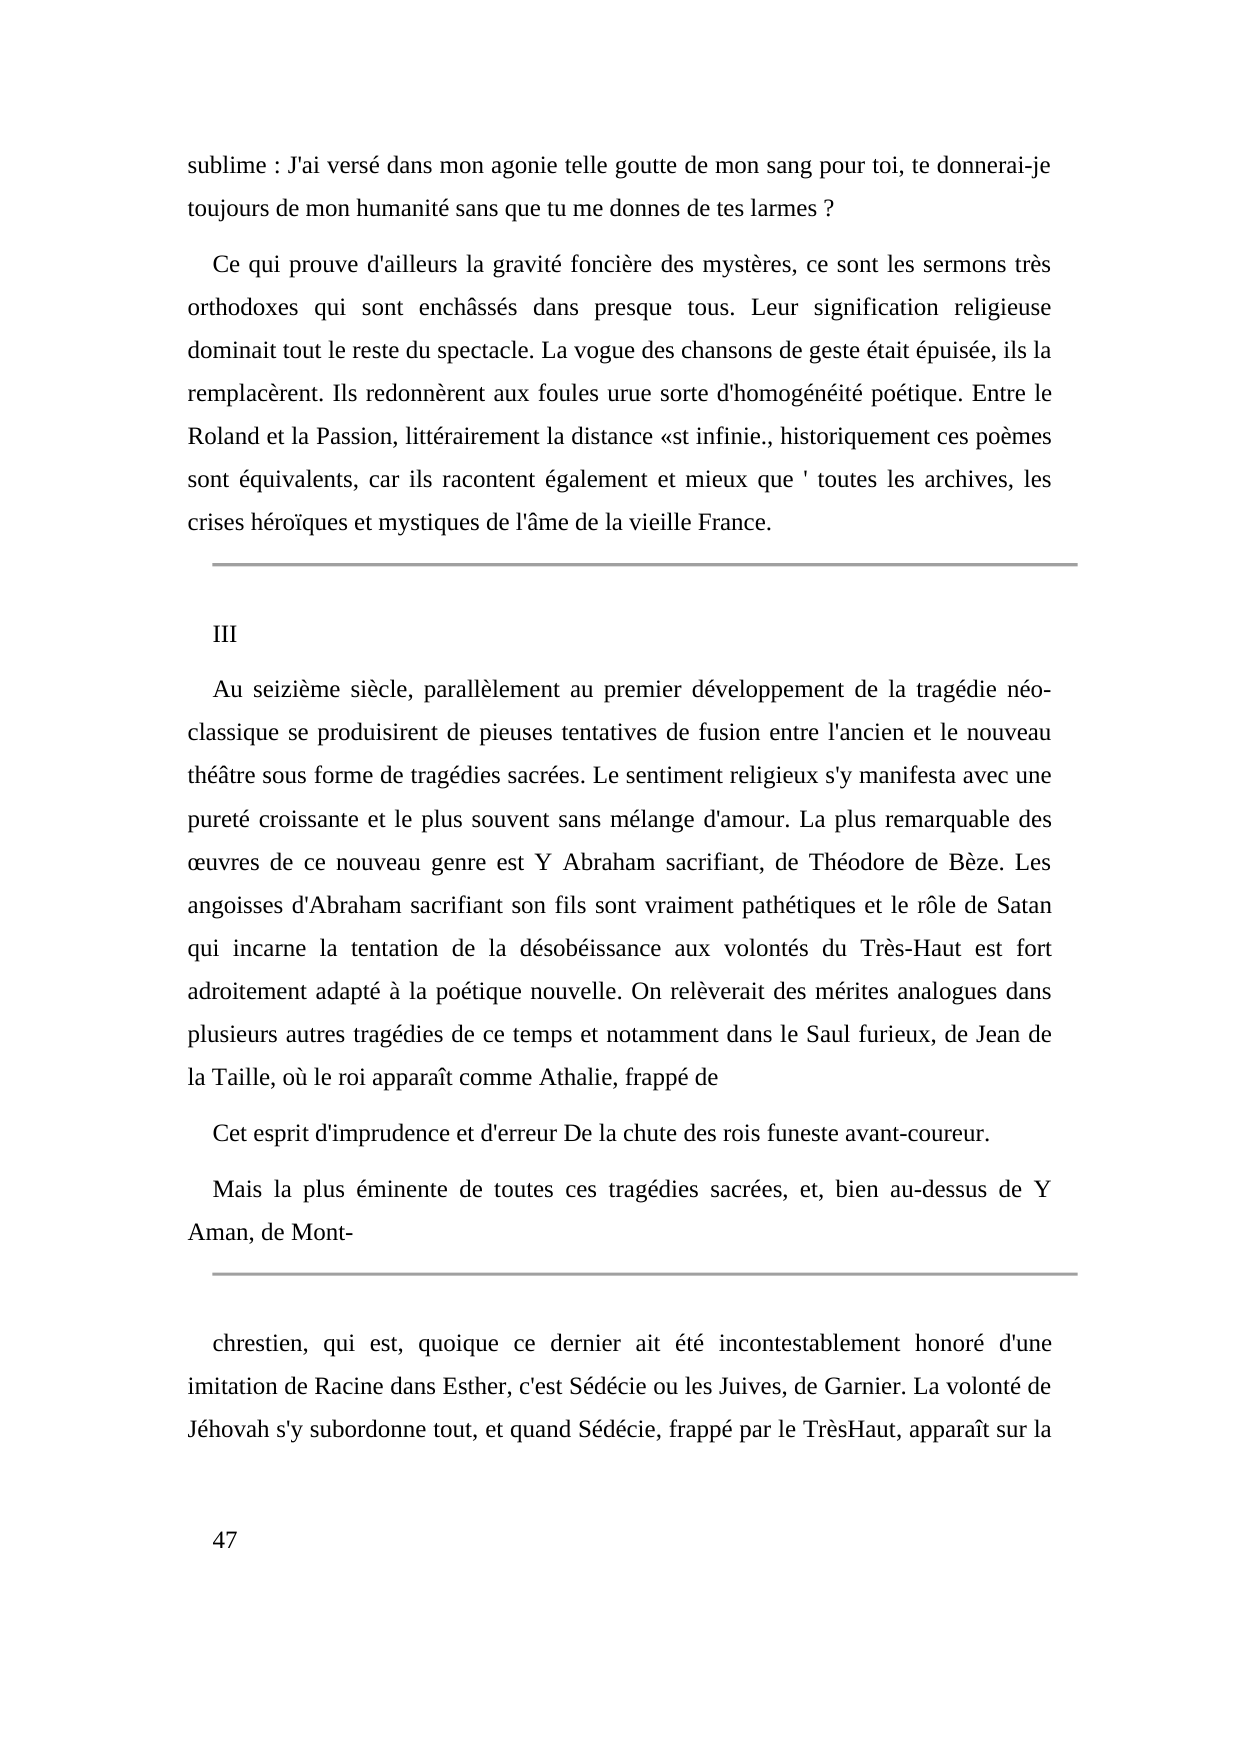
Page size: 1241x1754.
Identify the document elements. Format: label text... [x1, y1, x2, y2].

text Ce qui prouve d'ailleurs la gravité foncière des mystères, ce sont les sermons très orthodoxes qui sont enchâssés dans presque tous. Leur signification religieuse dominait tout le reste du spectacle. La vogue des chansons de geste était épuisée, ils la remplacèrent. Ils redonnèrent aux foules urue sorte d'homogénéité poétique. Entre le Roland et la Passion, littérairement la distance «st infinie., historiquement ces poèmes sont équivalents, car ils racontent également et mieux que ' toutes les archives, les crises héroïques et mystiques de l'âme de la vieille France. [187, 249, 1053, 536]
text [187, 1328, 1053, 1443]
text Mais la plus éminente de toutes ces tragédies sacrées, et, bien au-dessus de Y Aman, de Mont- [187, 1174, 1053, 1246]
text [187, 150, 1053, 222]
text Au seizième siècle, parallèlement au premier développement de la tragédie néo-classique se produisirent de pieuses tentatives de fusion entre l'ancien et le nouveau théâtre sous forme de tragédies sacrées. Le sentiment religieux s'y manifesta avec une pureté croissante et le plus souvent sans mélange d'amour. La plus remarquable des œuvres de ce nouveau genre est Y Abraham sacrifiant, de Théodore de Bèze. Les angoisses d'Abraham sacrifiant son fils sont vraiment pathétiques et le rôle de Satan qui incarne la tentation de la désobéissance aux volontés du Très-Haut est fort adroitement adapté à la poétique nouvelle. On relèverait des mérites analogues dans plusieurs autres tragédies de ce temps et notamment dans le Saul furieux, de Jean de la Taille, où le roi apparaît comme Athalie, frappé de [187, 674, 1053, 1091]
text Cet esprit d'imprudence et d'erreur De la chute des rois funeste avant-coureur. [187, 1118, 1053, 1147]
text III [187, 619, 1053, 647]
